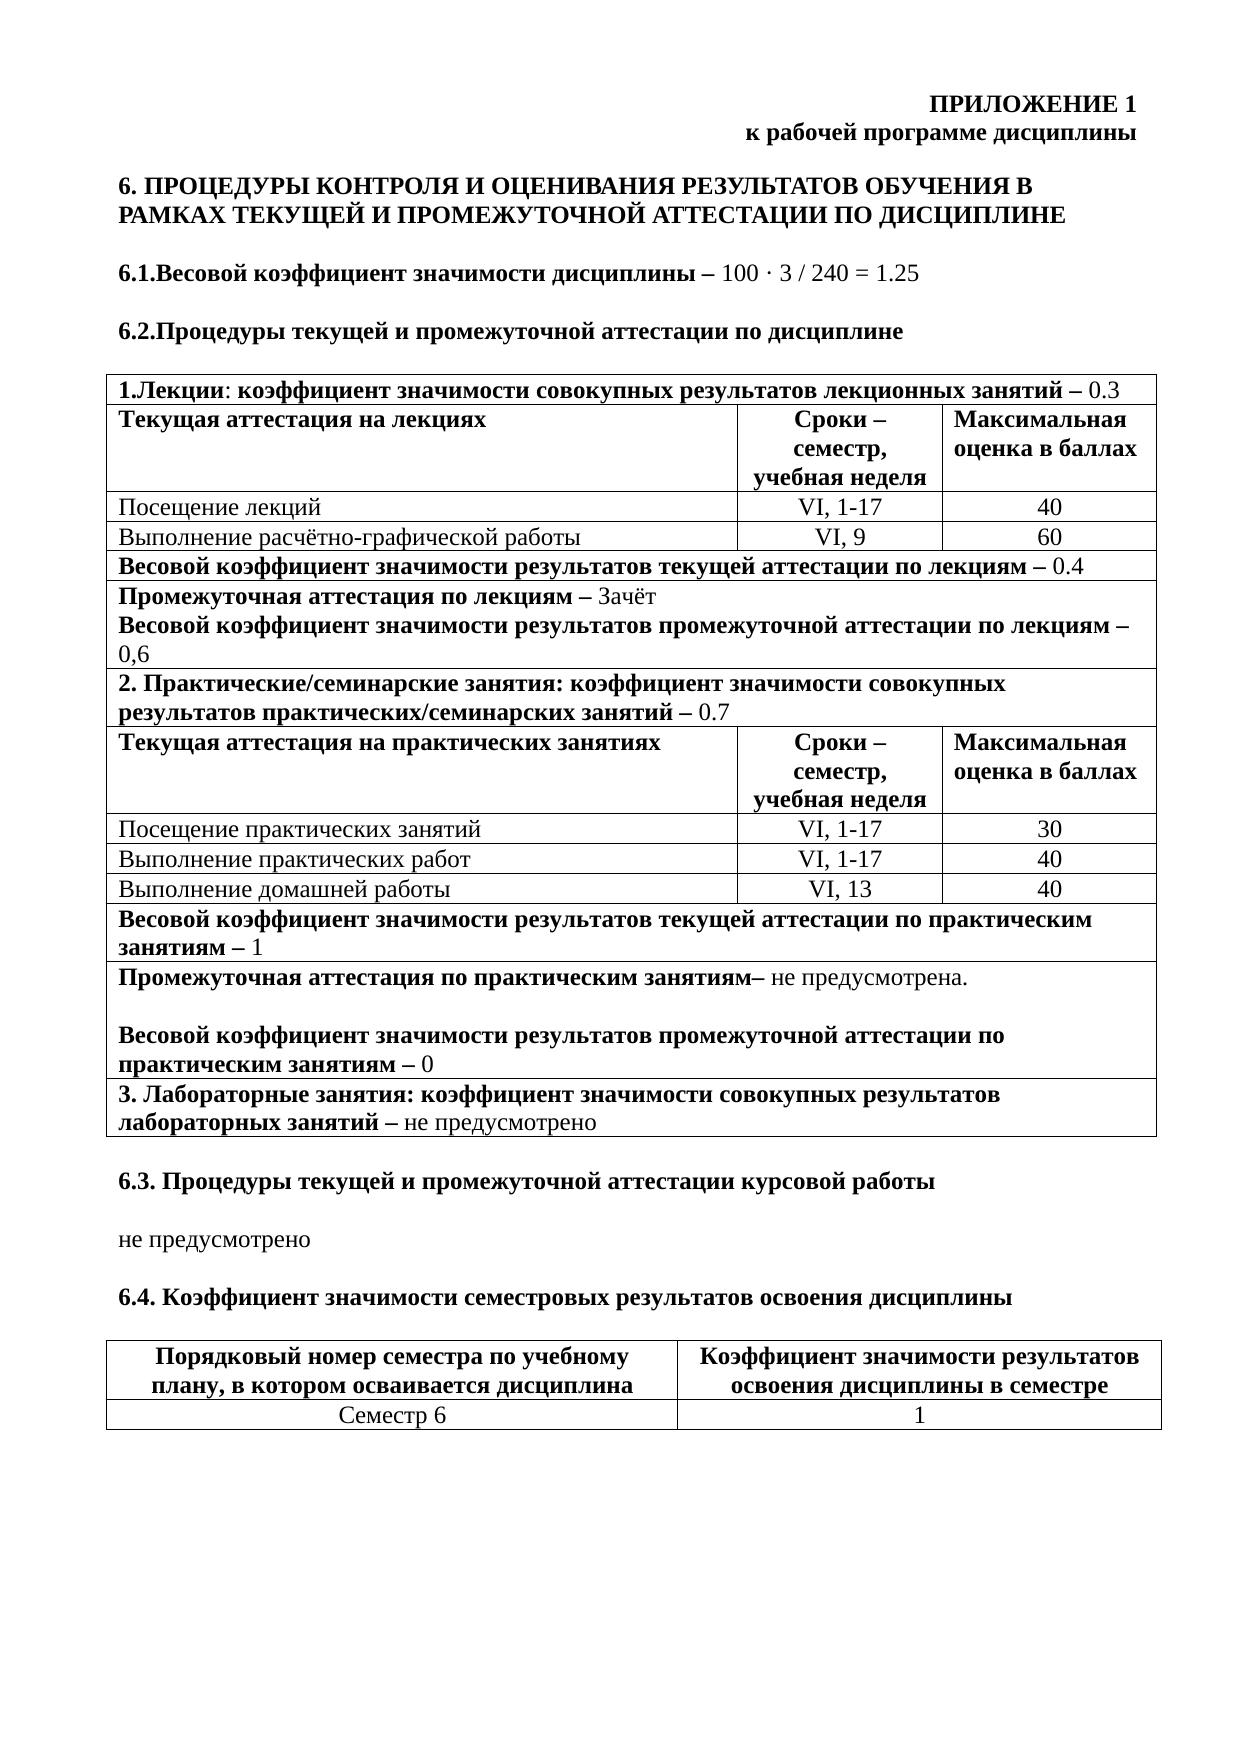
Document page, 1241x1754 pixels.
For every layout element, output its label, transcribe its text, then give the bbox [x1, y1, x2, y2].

table_cell VI, 9 [738, 522, 942, 550]
text 6.2.Процедуры текущей и промежуточной аттестации по дисциплине [118, 316, 1137, 344]
table_cell Посещение лекций [107, 492, 737, 521]
table_cell 40 [943, 492, 1156, 521]
table_cell 60 [943, 522, 1156, 550]
text 6.4. Коэффициент значимости семестровых результатов освоения дисциплины [118, 1282, 1137, 1311]
table_cell Сроки – семестр, учебная неделя [738, 405, 942, 491]
text 6.3. Процедуры текущей и промежуточной аттестации курсовой работы [118, 1166, 1137, 1195]
table_header Коэффициент значимости результатов освоения дисциплины в семестре [678, 1341, 1161, 1399]
table_cell Выполнение расчётно-графической работы [107, 522, 737, 550]
table_cell Посещение практических занятий [107, 814, 737, 843]
text не предусмотрено [118, 1224, 1137, 1253]
table_header Порядковый номер семестра по учебному плану, в котором осваивается дисциплина [107, 1341, 677, 1399]
table_cell VI, 1-17 [738, 814, 942, 843]
table_cell 2. Практические/семинарские занятия: коэффициент значимости совокупных результатов практических/семинарских занятий – 0.7 [107, 669, 1156, 726]
table_cell 40 [943, 844, 1156, 873]
table_cell Весовой коэффициент значимости результатов текущей аттестации по практическим занятиям – 1 [107, 904, 1156, 961]
table_cell Выполнение практических работ [107, 844, 737, 873]
table_cell Сроки – семестр, учебная неделя [738, 727, 942, 813]
text 6.1.Весовой коэффициент значимости дисциплины – 100 · 3 / 240 = 1.25 [118, 258, 1137, 287]
table_cell Текущая аттестация на лекциях [107, 405, 737, 491]
text ПРИЛОЖЕНИЕ 1 [118, 89, 1137, 117]
table_cell VI, 1-17 [738, 492, 942, 521]
text к рабочей программе дисциплины [118, 117, 1137, 146]
table_cell Семестр 6 [107, 1400, 677, 1428]
table_header 1.Лекции: коэффициент значимости совокупных результатов лекционных занятий – 0.3 [107, 375, 1156, 403]
table_cell Промежуточная аттестация по лекциям – Зачёт Весовой коэффициент значимости результатов промежуточной аттестации по лекциям – 0,6 [107, 581, 1156, 667]
table_cell Максимальная оценка в баллах [943, 405, 1156, 491]
table_cell Максимальная оценка в баллах [943, 727, 1156, 813]
subtitle 6. ПРОЦЕДУРЫ КОНТРОЛЯ И ОЦЕНИВАНИЯ РЕЗУЛЬТАТОВ ОБУЧЕНИЯ В РАМКАХ ТЕКУЩЕЙ И ПРОМЕЖУТОЧНОЙ АТТЕСТАЦИИ ПО ДИСЦИПЛИНЕ [118, 171, 1137, 229]
table_cell Выполнение домашней работы [107, 874, 737, 903]
table_cell Весовой коэффициент значимости результатов текущей аттестации по лекциям – 0.4 [107, 551, 1156, 580]
table_cell VI, 1-17 [738, 844, 942, 873]
table_cell 3. Лабораторные занятия: коэффициент значимости совокупных результатов лабораторных занятий – не предусмотрено [107, 1079, 1156, 1136]
table_cell 30 [943, 814, 1156, 843]
table_cell Текущая аттестация на практических занятиях [107, 727, 737, 813]
table_cell VI, 13 [738, 874, 942, 903]
table_cell Промежуточная аттестация по практическим занятиям– не предусмотрена. Весовой коэффициент значимости результатов промежуточной аттестации по практическим занятиям – 0 [107, 962, 1156, 1078]
table_cell 40 [943, 874, 1156, 903]
table_cell 1 [678, 1400, 1161, 1428]
